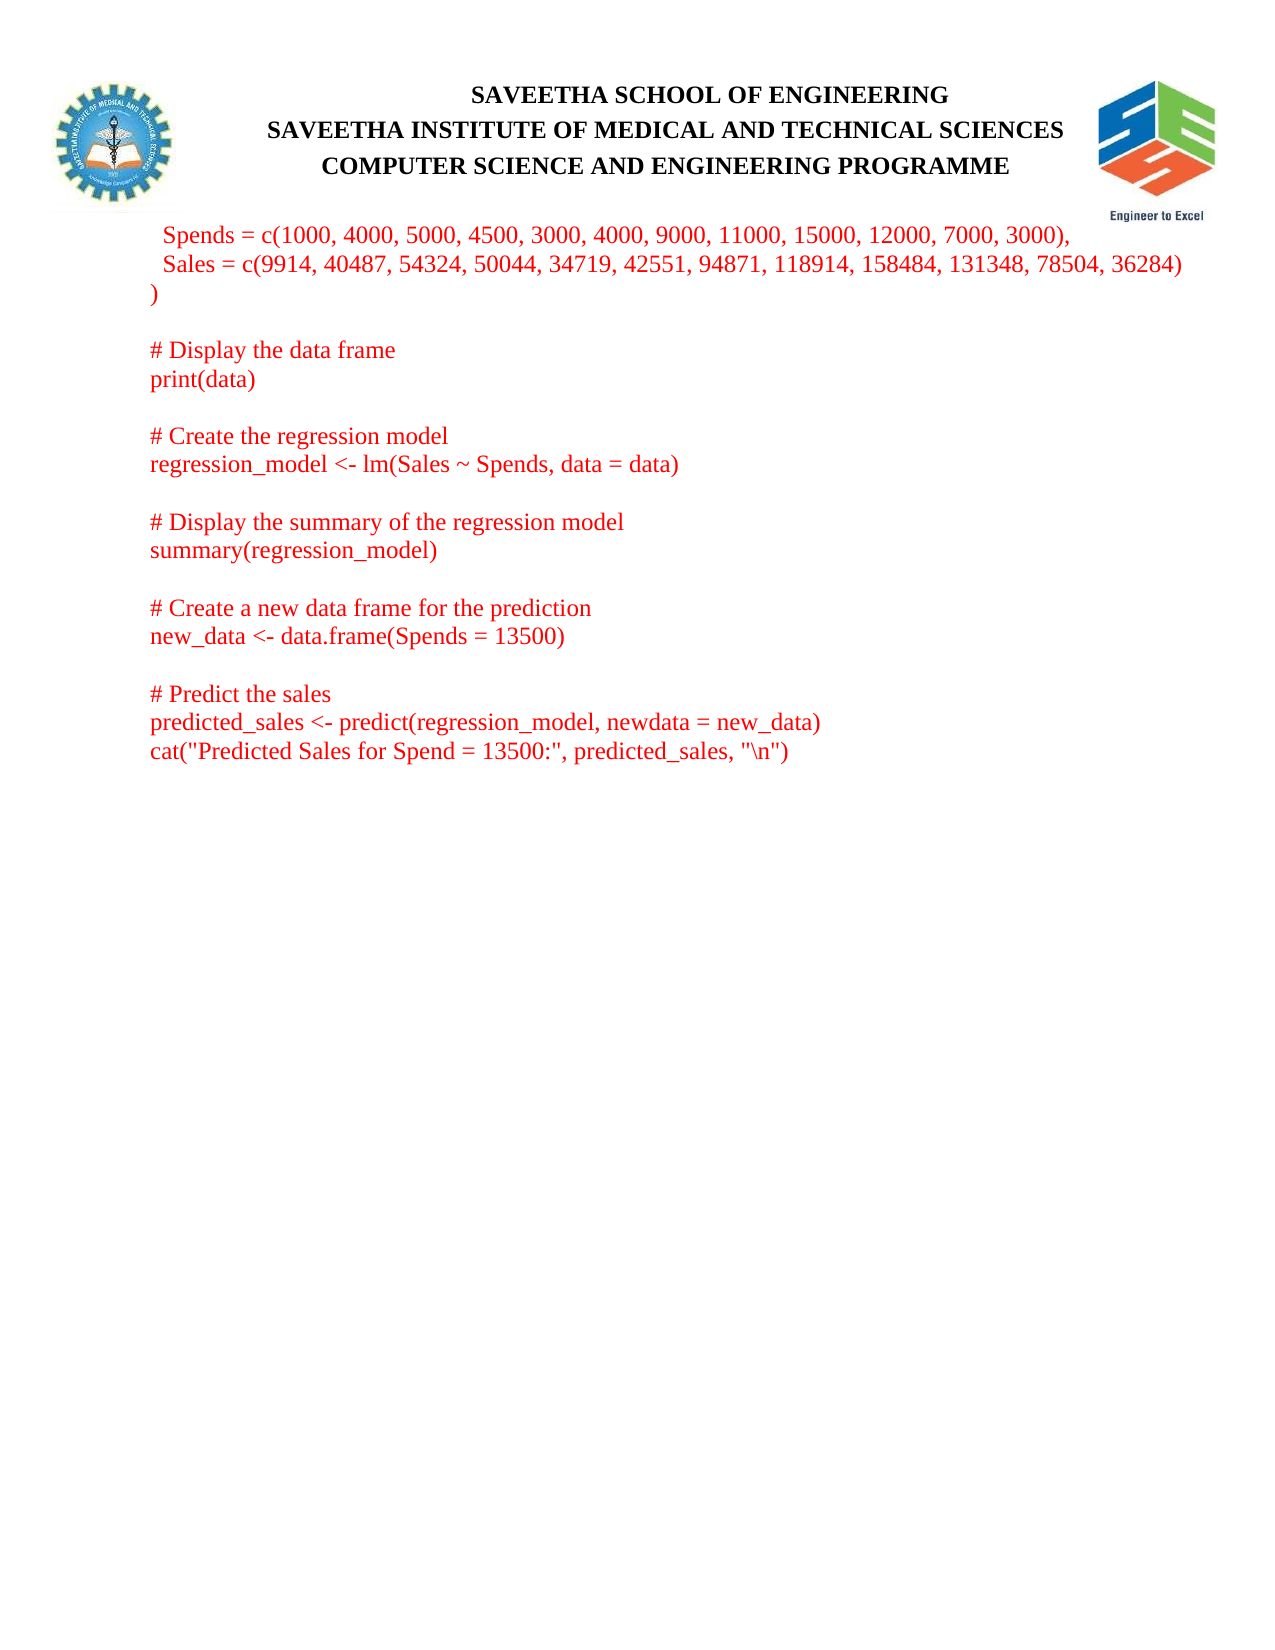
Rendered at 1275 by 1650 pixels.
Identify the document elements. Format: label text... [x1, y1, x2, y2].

text cat("Predicted Sales for Spend = 13500:", predicted_sales, "\n") [150, 736, 1206, 765]
text # Predict the sales [150, 679, 1206, 708]
text summary(regression_model) [150, 536, 1206, 564]
text print(data) [150, 364, 1206, 393]
text ) [150, 278, 1206, 307]
text new_data <- data.frame(Spends = 13500) [150, 622, 1206, 651]
text Spends = c(1000, 4000, 5000, 4500, 3000, 4000, 9000, 11000, 15000, 12000, 7000, 3000), [150, 221, 1206, 249]
picture [1098, 81, 1219, 222]
picture [51, 81, 183, 213]
text predicted_sales <- predict(regression_model, newdata = new_data) [150, 708, 1206, 736]
text # Display the data frame [150, 335, 1206, 364]
text # Create the regression model [150, 421, 1206, 450]
text Sales = c(9914, 40487, 54324, 50044, 34719, 42551, 94871, 118914, 158484, 131348, 78504, 36284) [150, 249, 1206, 278]
text # Display the summary of the regression model [150, 507, 1206, 536]
text # Create a new data frame for the prediction [150, 593, 1206, 622]
text regression_model <- lm(Sales ~ Spends, data = data) [150, 450, 1206, 479]
